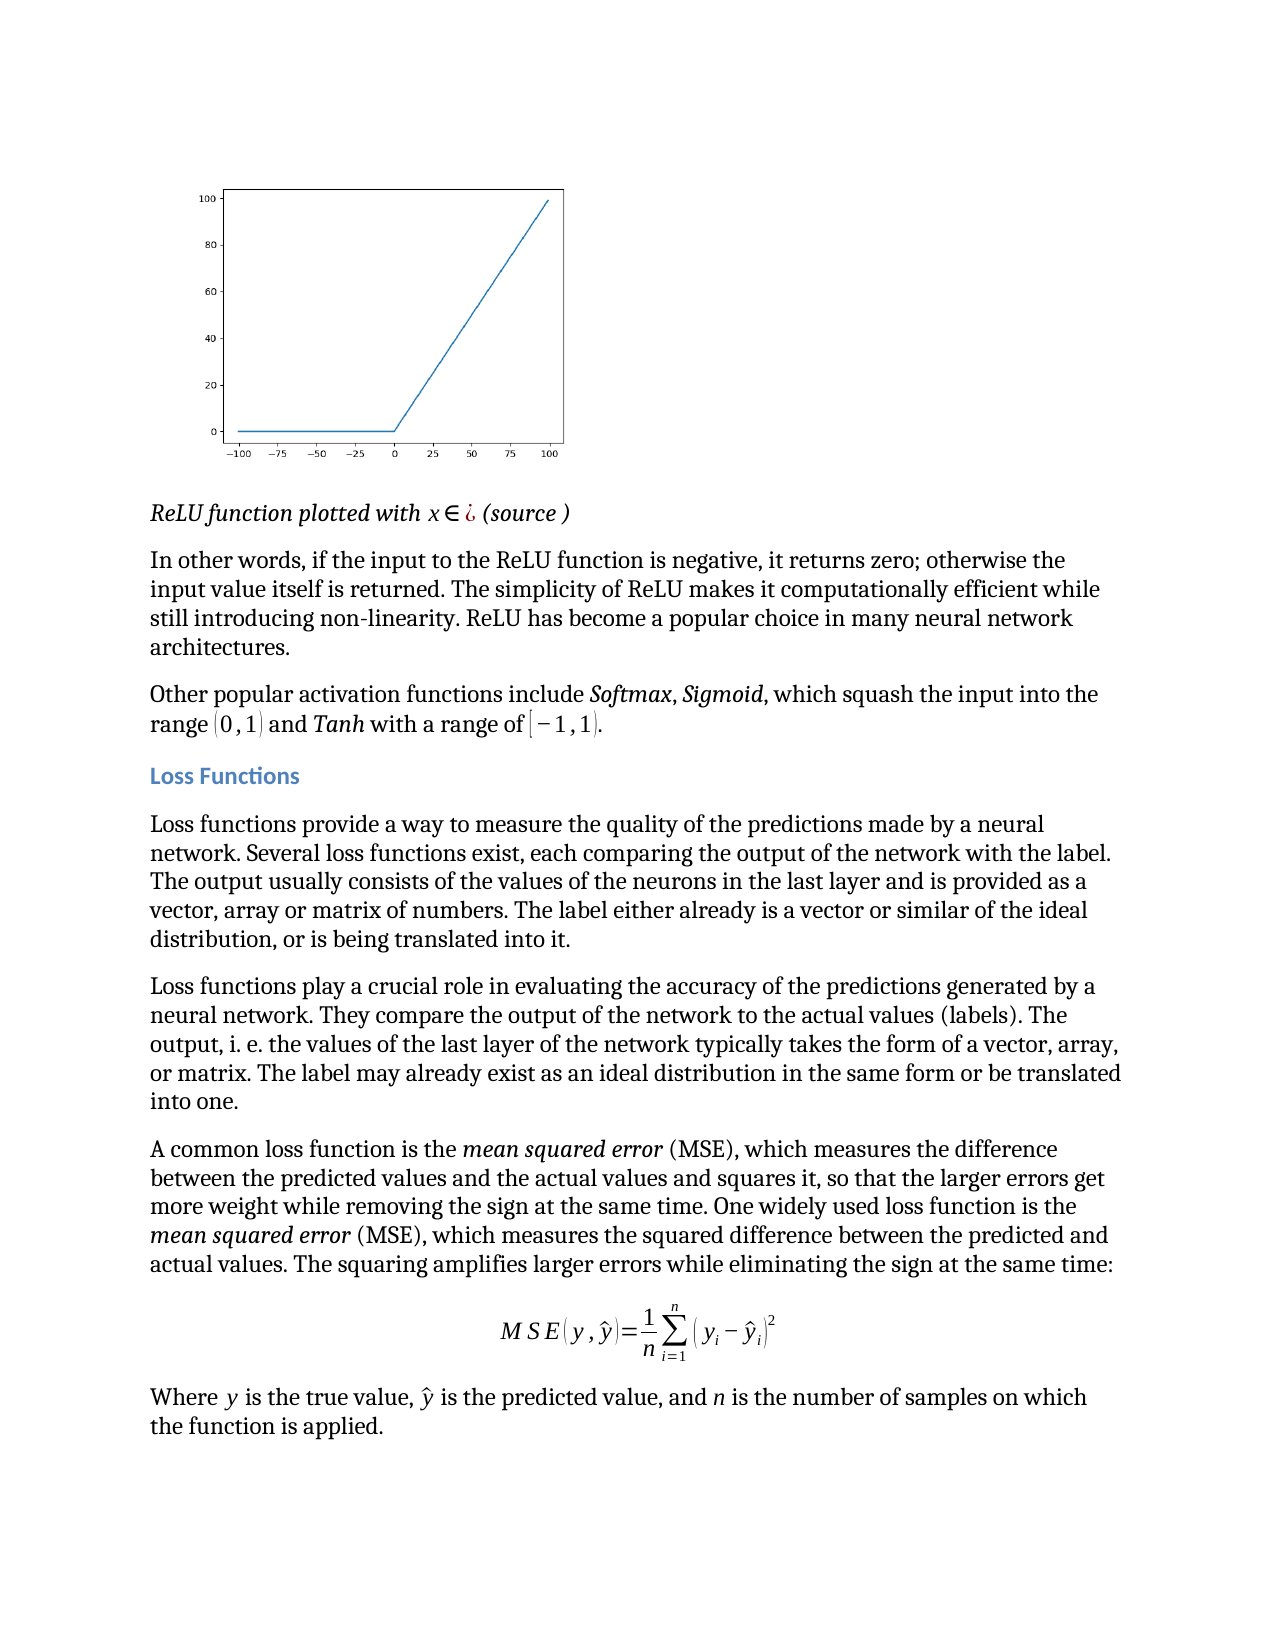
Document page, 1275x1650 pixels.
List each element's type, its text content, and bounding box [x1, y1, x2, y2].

text Where is the true value, is the predicted value, and is the number of samples on which the function is applied. [150, 1383, 1125, 1441]
text Other popular activation functions include Softmax, Sigmoid, which squash the input into the range and Tanh with a range of . [150, 680, 1125, 739]
text A common loss function is the mean squared error (MSE), which measures the difference between the predicted values and the actual values and squares it, so that the larger errors get more weight while removing the sign at the same time. One widely used loss function is the mean squared error (MSE), which measures the squared difference between the predicted and actual values. The squaring amplifies larger errors while eliminating the sign at the same time: [150, 1135, 1125, 1278]
text Loss functions provide a way to measure the quality of the predictions made by a neural network. Several loss functions exist, each comparing the output of the network with the label. The output usually consists of the values of the neurons in the last layer and is provided as a vector, array or matrix of numbers. The label either already is a vector or similar of the ideal distribution, or is being translated into it. [150, 810, 1125, 953]
subtitle Loss Functions [150, 760, 1125, 791]
text ReLU function plotted with (source ) [150, 499, 1125, 528]
text In other words, if the input to the ReLU function is negative, it returns zero; otherwise the input value itself is returned. The simplicity of ReLU makes it computationally efficient while still introducing non-linearity. ReLU has become a popular choice in many neural network architectures. [150, 546, 1125, 661]
text Loss functions play a crucial role in evaluating the accuracy of the predictions generated by a neural network. They compare the output of the network to the actual values (labels). The output, i. e. the values of the last layer of the network typically takes the form of a vector, array, or matrix. The label may already exist as an ideal distribution in the same form or be translated into one. [150, 972, 1125, 1116]
picture [168, 150, 607, 479]
